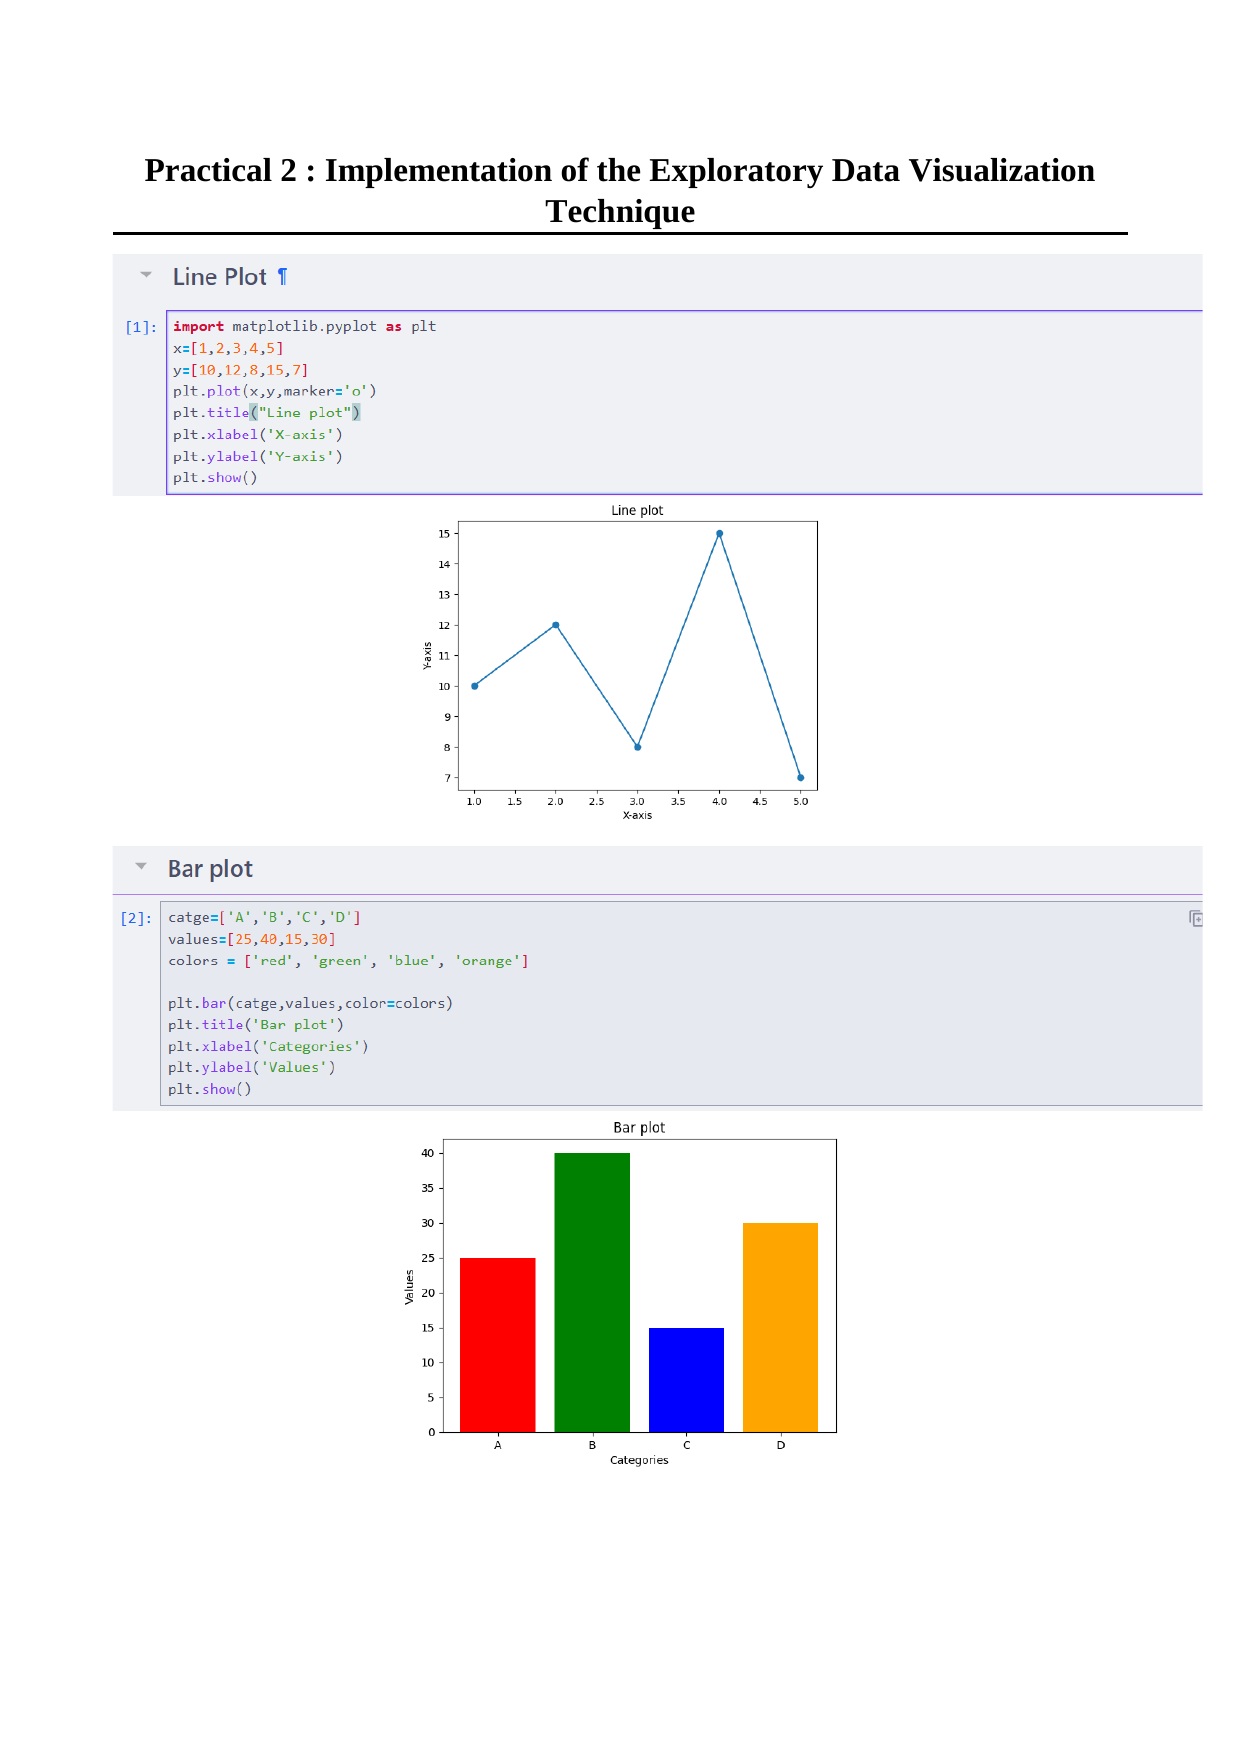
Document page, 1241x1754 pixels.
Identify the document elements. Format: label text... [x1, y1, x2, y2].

picture [112, 846, 1203, 1111]
picture [112, 254, 1203, 496]
picture [416, 497, 824, 828]
picture [397, 1113, 843, 1474]
text Practical 2 : Implementation of the Exploratory Data Visualization Technique [112, 150, 1128, 235]
